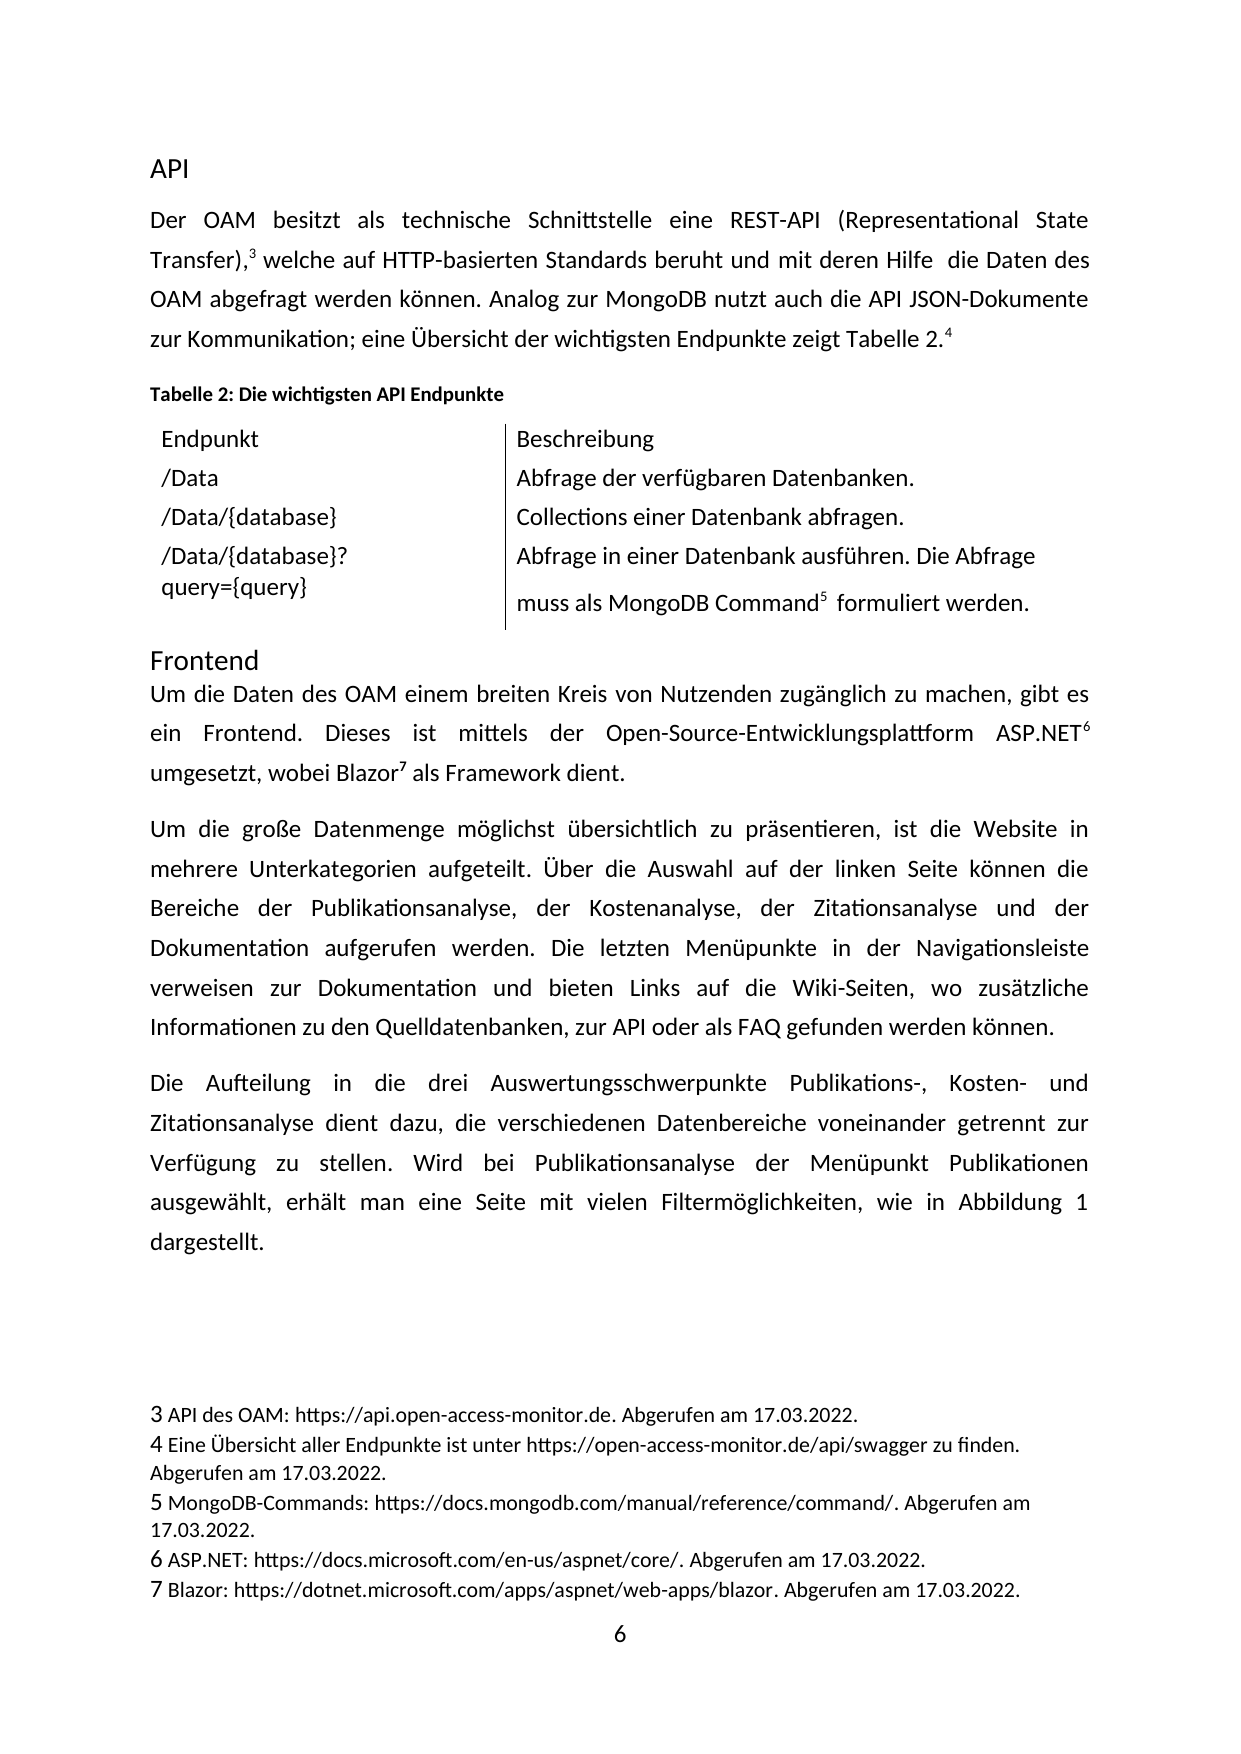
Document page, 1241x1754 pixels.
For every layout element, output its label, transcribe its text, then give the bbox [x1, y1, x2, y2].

table_cell Abfrage der verfügbaren Datenbanken. [506, 463, 1090, 501]
table_cell /Data/{database} [150, 501, 505, 540]
subtitle Frontend [150, 642, 1090, 678]
table_cell Abfrage in einer Datenbank ausführen. Die Abfrage muss als MongoDB Command formuliert werden. [506, 540, 1090, 630]
text Der OAM besitzt als technische Schnittstelle eine REST-API (Representational State Transfer), welche auf HTTP-basierten Standards beruht und mit deren Hilfe die Daten des OAM abgefragt werden können. Analog zur MongoDB nutzt auch die API JSON-Dokumente zur Kommunikation; eine Übersicht der wichtigsten Endpunkte zeigt Tabelle 2. [150, 204, 1090, 354]
table_cell /Data/{database}?query={query} [150, 540, 505, 630]
table_header Endpunkt [150, 424, 505, 462]
table_cell /Data [150, 463, 505, 501]
table_header Beschreibung [506, 424, 1090, 462]
text Um die Daten des OAM einem breiten Kreis von Nutzenden zugänglich zu machen, gibt es ein Frontend. Dieses ist mittels der Open-Source-Entwicklungsplattform ASP.NET umgesetzt, wobei Blazor als Framework dient. [150, 678, 1090, 788]
table_cell Collections einer Datenbank abfragen. [506, 501, 1090, 540]
text Die Aufteilung in die drei Auswertungsschwerpunkte Publikations-, Kosten- und Zitationsanalyse dient dazu, die verschiedenen Datenbereiche voneinander getrennt zur Verfügung zu stellen. Wird bei Publikationsanalyse der Menüpunkt Publikationen ausgewählt, erhält man eine Seite mit vielen Filtermöglichkeiten, wie in Abbildung 1 dargestellt. [150, 1067, 1090, 1256]
text Tabelle 2: Die wichtigsten API Endpunkte [150, 381, 1090, 407]
text Um die große Datenmenge möglichst übersichtlich zu präsentieren, ist die Website in mehrere Unterkategorien aufgeteilt. Über die Auswahl auf der linken Seite können die Bereiche der Publikationsanalyse, der Kostenanalyse, der Zitationsanalyse und der Dokumentation aufgerufen werden. Die letzten Menüpunkte in der Navigationsleiste verweisen zur Dokumentation und bieten Links auf die Wiki-Seiten, wo zusätzliche Informationen zu den Quelldatenbanken, zur API oder als FAQ gefunden werden können. [150, 813, 1090, 1042]
subtitle API [150, 150, 1090, 186]
